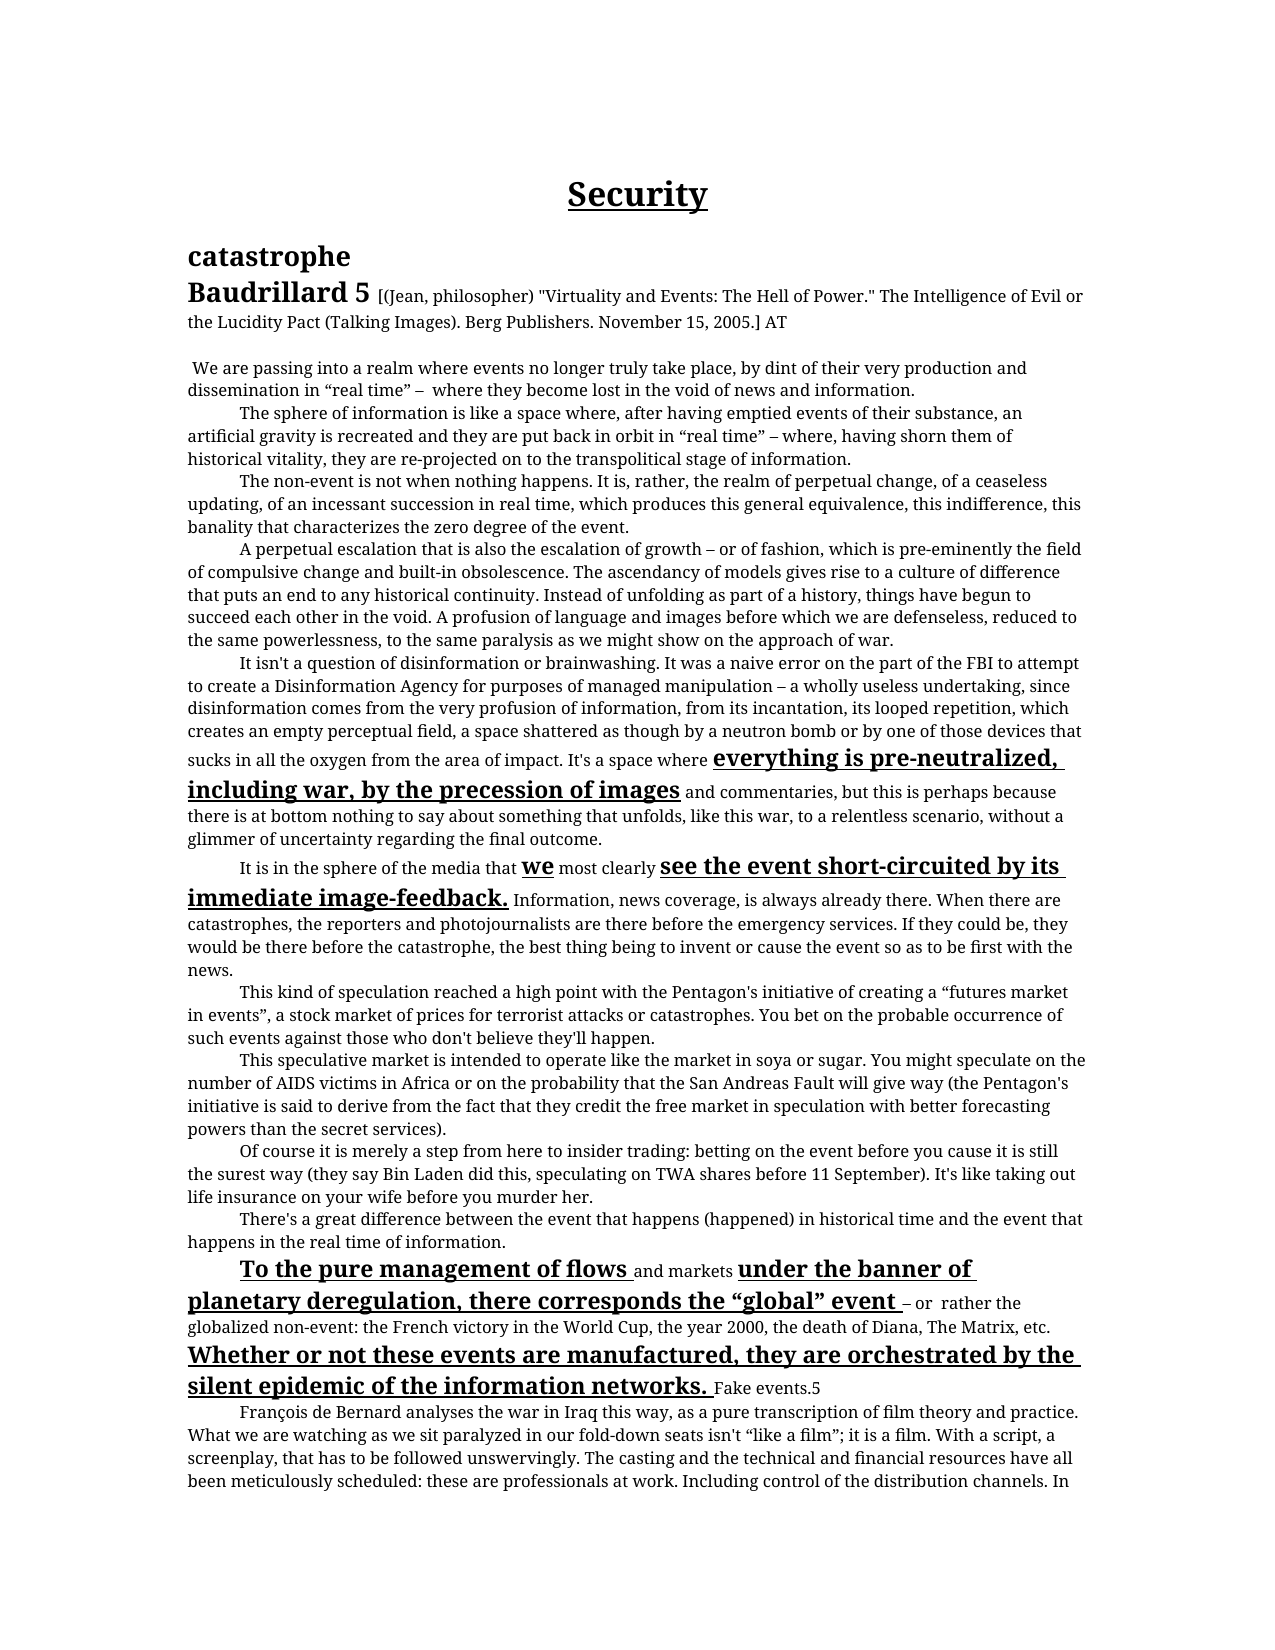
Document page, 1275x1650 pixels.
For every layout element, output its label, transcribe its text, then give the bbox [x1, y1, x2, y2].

text Of course it is merely a step from here to insider trading: betting on the event before you cause it is still the surest way (they say Bin Laden did this, speculating on TWA shares before 11 September). It's like taking out life insurance on your wife before you murder her. [187, 1140, 1087, 1208]
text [187, 1401, 1087, 1492]
subtitle Security [187, 171, 1087, 216]
text It isn't a question of disinformation or brainwashing. It was a naive error on the part of the FBI to attempt to create a Disin­formation Agency for purposes of managed manipulation – a wholly useless undertaking, since disinformation comes from the very profusion of information, from its incantation, its looped repetition, which creates an empty perceptual field, a space shattered as though by a neutron bomb or by one of those devices that sucks in all the oxygen from the area of impact. It's a space where everything is pre-neutralized, including war, by the precession of images and commentaries, but this is perhaps because there is at bottom nothing to say about something that unfolds, like this war, to a relentless scenario, without a glimmer of uncertainty regarding the final outcome. [187, 651, 1087, 850]
text Baudrillard 5 [(Jean, philosopher) "Virtuality and Events: The Hell of Power." The Intelligence of Evil or the Lucidity Pact (Talking Images). Berg Publishers. November 15, 2005.] AT [187, 274, 1087, 333]
text A perpetual escalation that is also the escalation of growth – or of fashion, which is pre-eminently the field of compulsive change and built-in obsolescence. The ascendancy of models gives rise to a culture of difference that puts an end to any historical continuity. Instead of unfolding as part of a history, things have begun to succeed each other in the void. A pro­fusion of language and images before which we are defenseless, reduced to the same powerlessness, to the same paralysis as we might show on the approach of war. [187, 538, 1087, 651]
text To the pure management of flows and markets under the banner of planetary deregulation, there corresponds the “global” event – or rather the globalized non-event: the French victory in the World Cup, the year 2000, the death of Diana, The Matrix, etc. Whether or not these events are manufactured, they are orchestrated by the silent epidemic of the information net­works. Fake events.5 [187, 1253, 1087, 1401]
text It is in the sphere of the media that we most clearly see the event short-circuited by its immediate image-feedback. Information, news coverage, is always already there. When there are catastrophes, the reporters and photojournalists are there before the emergency services. If they could be, they would be there before the catastrophe, the best thing being to invent or cause the event so as to be first with the news. [187, 850, 1087, 981]
subtitle catastrophe [187, 237, 1087, 274]
text The sphere of information is like a space where, after hav­ing emptied events of their substance, an artificial gravity is re­created and they are put back in orbit in “real time” – where, having shorn them of historical vitality, they are re-projected on to the transpolitical stage of information. [187, 402, 1087, 470]
text This kind of speculation reached a high point with the Penta­gon's initiative of creating a “futures market in events”, a stock market of prices for terrorist attacks or catastrophes. You bet on the probable occurrence of such events against those who don't believe they'll happen. [187, 981, 1087, 1049]
text The non-event is not when nothing happens. It is, rather, the realm of perpetual change, of a ceaseless updating, of an incessant succession in real time, which pro­duces this general equivalence, this indifference, this banality that characterizes the zero degree of the event. [187, 470, 1087, 538]
text We are passing into a realm where events no longer truly take place, by dint of their very production and dissemination in “real time” – where they become lost in the void of news and information. [187, 356, 1087, 402]
text There's a great difference between the event that happens (happened) in historical time and the event that happens in the real time of information. [187, 1208, 1087, 1253]
text This speculative market is intended to operate like the market in soya or sugar. You might speculate on the number of AIDS victims in Africa or on the probability that the San Andreas Fault will give way (the Pentagon's initiative is said to derive from the fact that they credit the free market in speculation with better forecasting powers than the secret services). [187, 1049, 1087, 1140]
